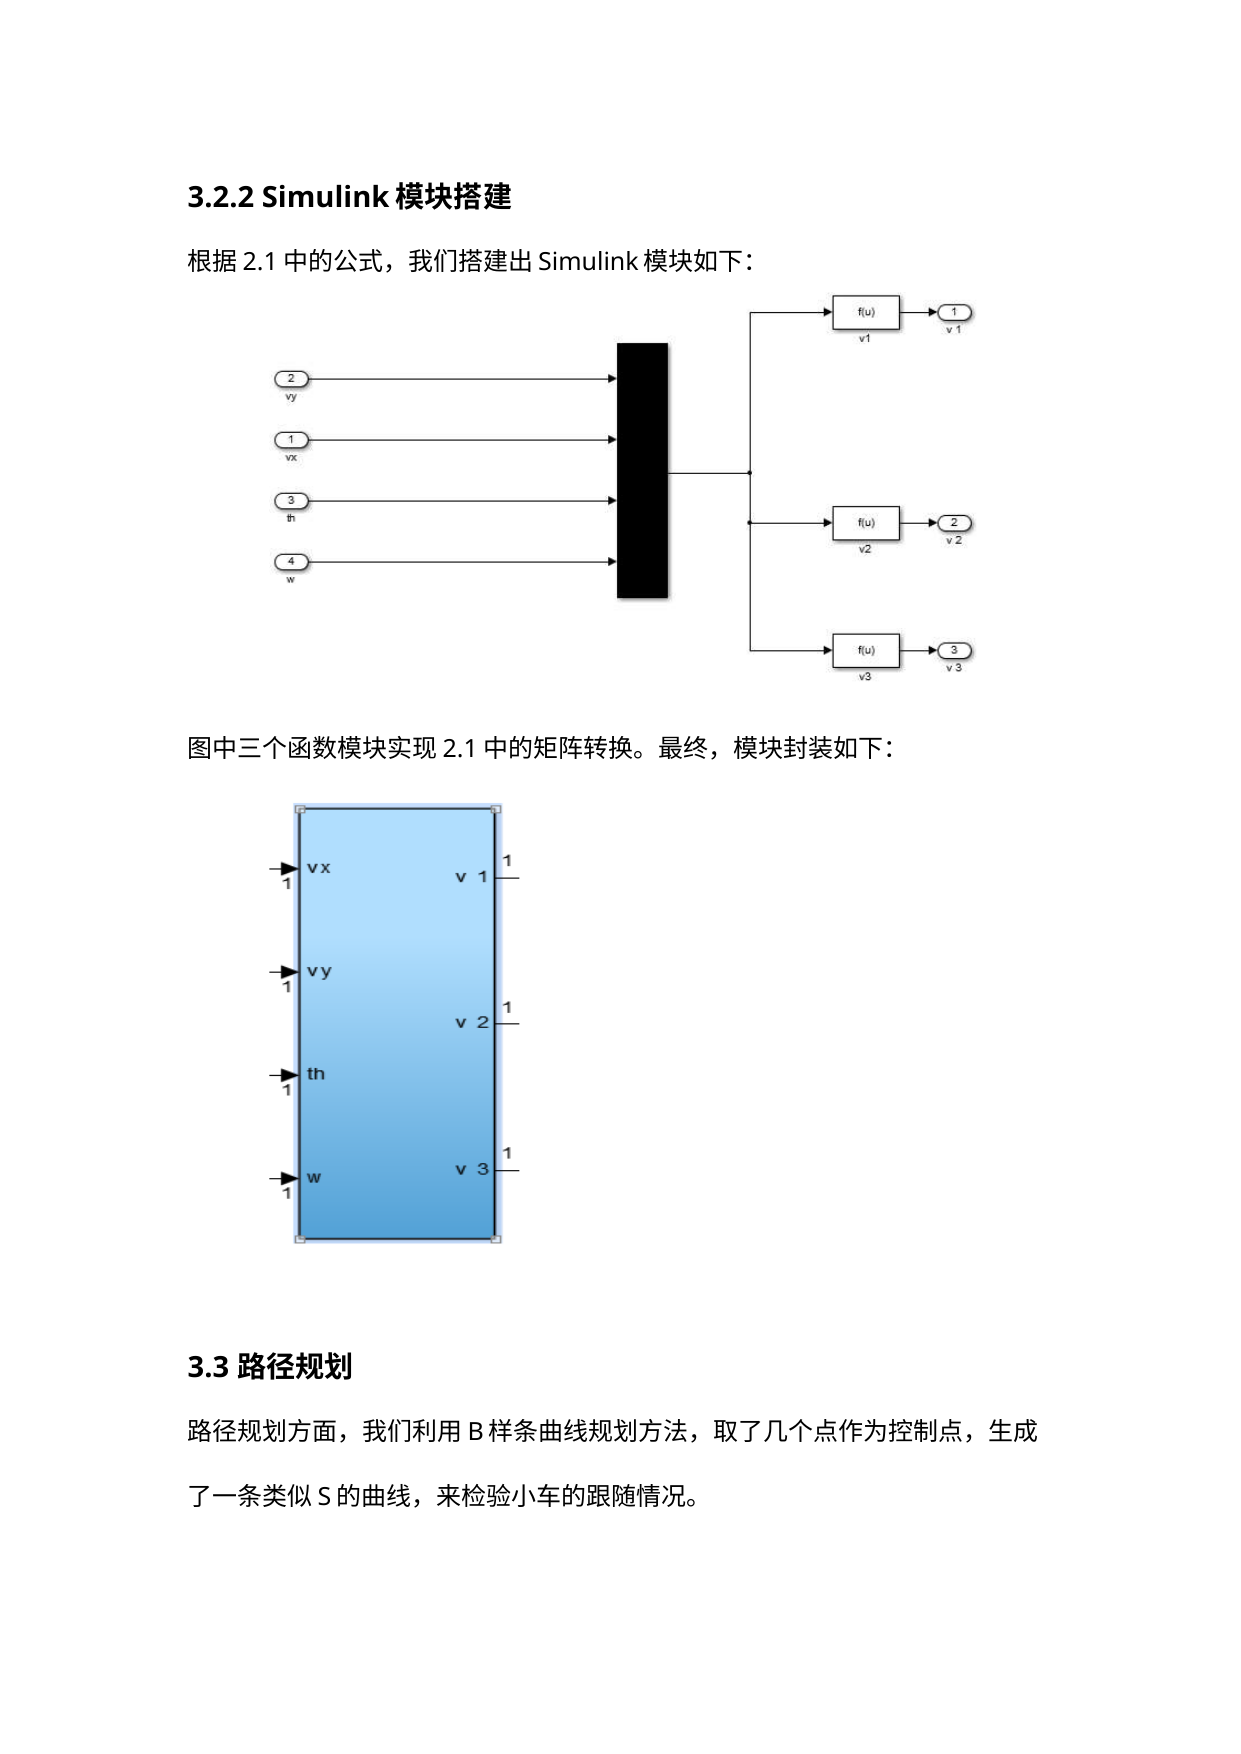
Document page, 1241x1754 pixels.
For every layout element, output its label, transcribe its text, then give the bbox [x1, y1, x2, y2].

text 根据2.1中的公式，我们搭建出Simulink模块如下： [187, 227, 1053, 292]
picture [269, 292, 984, 688]
text 3.2.2 Simulink模块搭建 [187, 162, 1053, 227]
list 3.3 路径规划 [187, 1332, 1053, 1397]
list 图中三个函数模块实现2.1中的矩阵转换。最终，模块封装如下： [187, 714, 1053, 779]
list 路径规划方面，我们利用B样条曲线规划方法，取了几个点作为控制点，生成了一条类似S的曲线，来检验小车的跟随情况。 [187, 1397, 1053, 1527]
picture [269, 779, 520, 1247]
